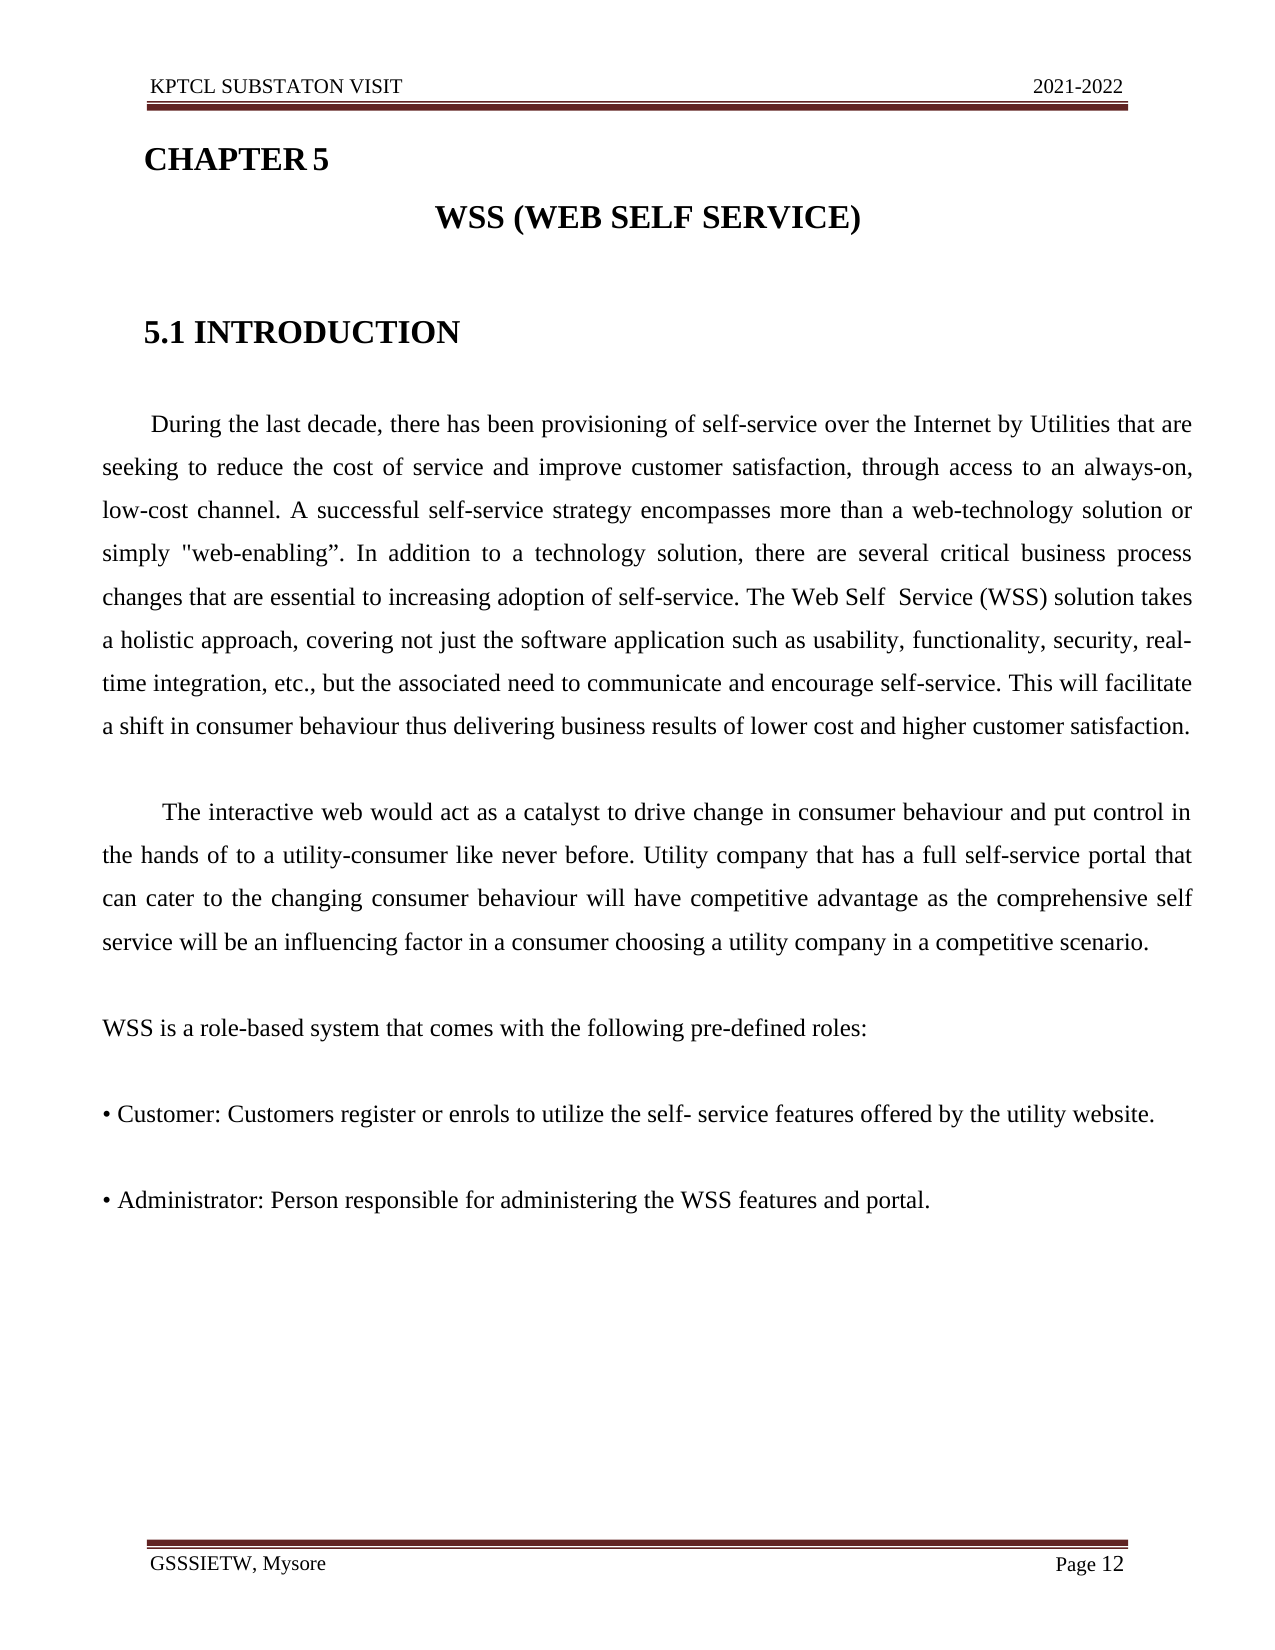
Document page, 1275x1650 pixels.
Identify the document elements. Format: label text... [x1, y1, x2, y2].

text WSS (WEB SELF SERVICE) [102, 197, 1194, 235]
text • Customer: Customers register or enrols to utilize the self- service features offered by the utility website. [102, 1099, 1194, 1128]
text WSS is a role-based system that comes with the following pre-defined roles: [102, 1013, 1194, 1042]
text During the last decade, there has been provisioning of self-service over the Internet by Utilities that are seeking to reduce the cost of service and improve customer satisfaction, through access to an always-on, low-cost channel. A successful self-service strategy encompasses more than a web-technology solution or simply "web-enabling”. In addition to a technology solution, there are several critical business process changes that are essential to increasing adoption of self-service. The Web Self Service (WSS) solution takes a holistic approach, covering not just the software application such as usability, functionality, security, real-time integration, etc., but the associated need to communicate and encourage self-service. This will facilitate a shift in consumer behaviour thus delivering business results of lower cost and higher customer satisfaction. [102, 409, 1194, 740]
text 5.1 INTRODUCTION [102, 312, 1194, 350]
text The interactive web would act as a catalyst to drive change in consumer behaviour and put control in the hands of to a utility-consumer like never before. Utility company that has a full self-service portal that can cater to the changing consumer behaviour will have competitive advantage as the comprehensive self service will be an influencing factor in a consumer choosing a utility company in a competitive scenario. [102, 797, 1194, 955]
text CHAPTER 5 [102, 139, 1194, 178]
text • Administrator: Person responsible for administering the WSS features and portal. [102, 1185, 1194, 1214]
